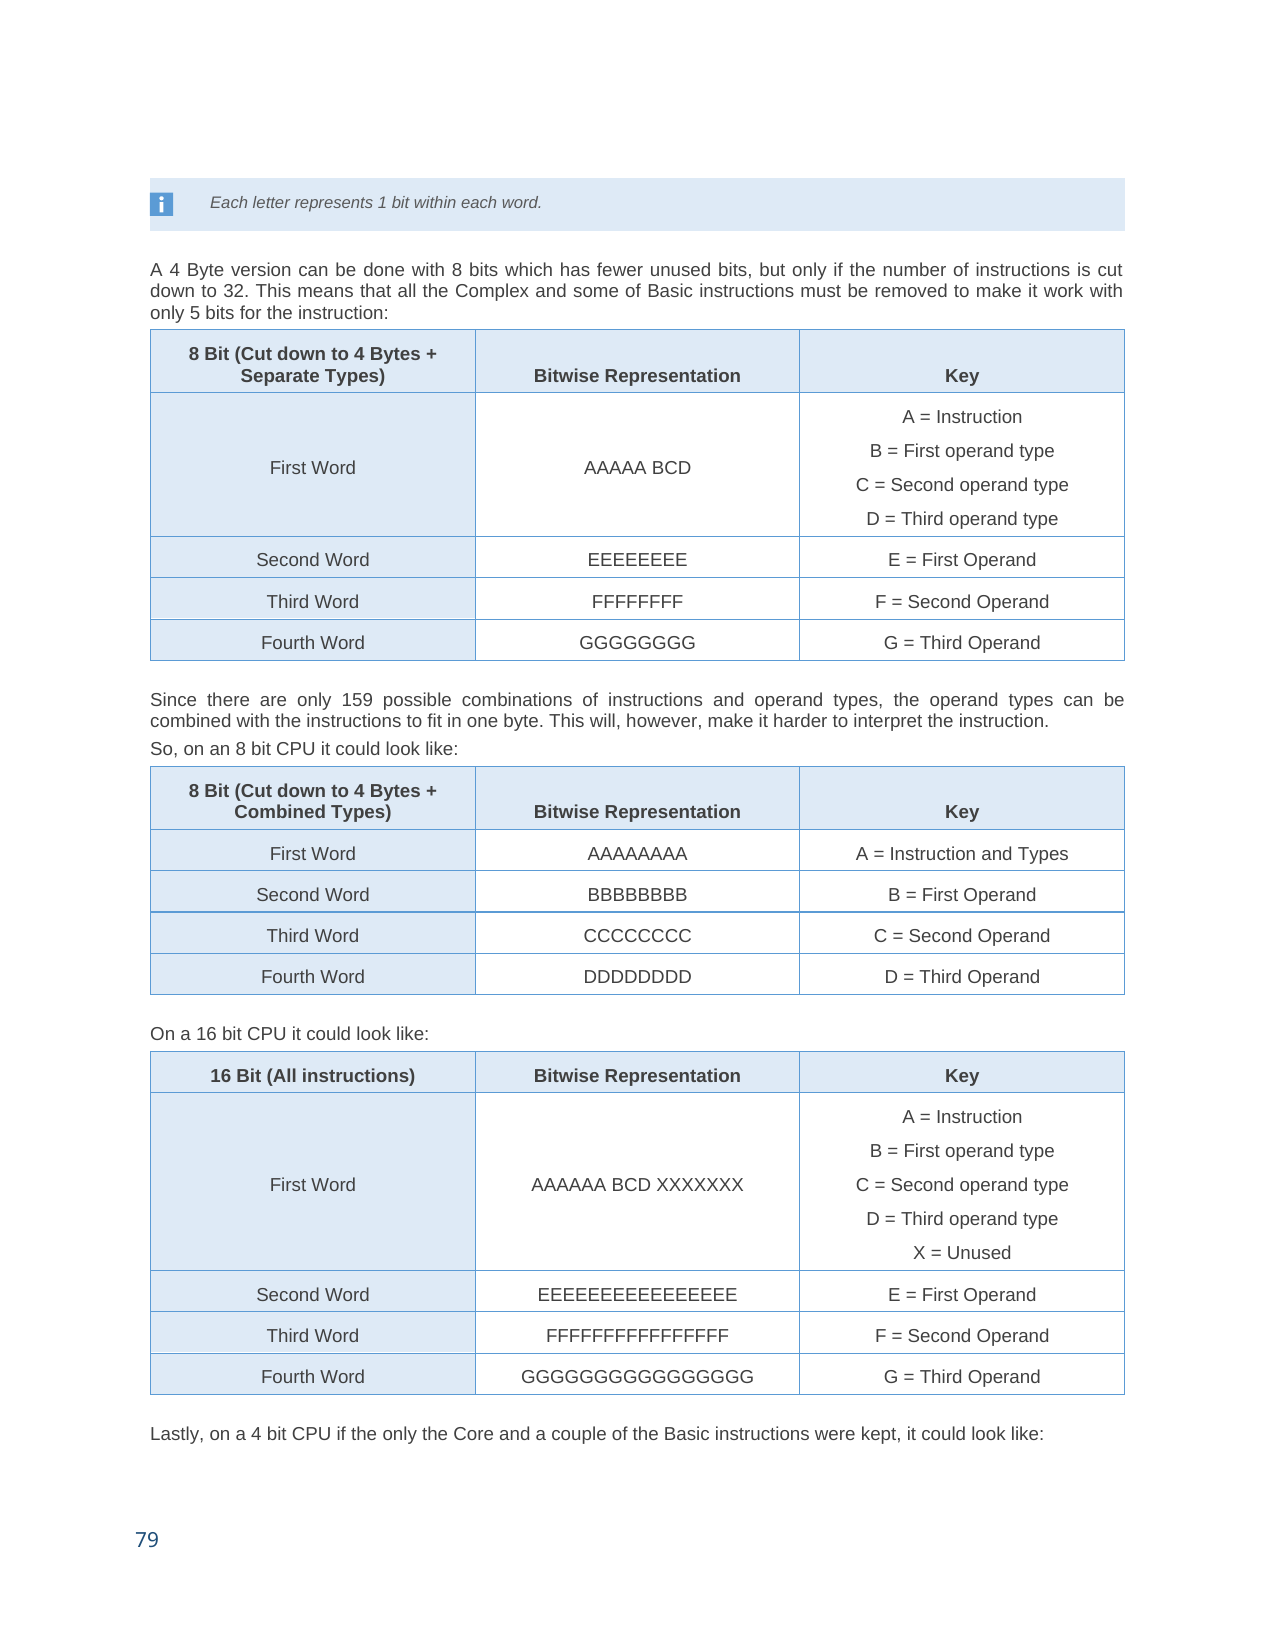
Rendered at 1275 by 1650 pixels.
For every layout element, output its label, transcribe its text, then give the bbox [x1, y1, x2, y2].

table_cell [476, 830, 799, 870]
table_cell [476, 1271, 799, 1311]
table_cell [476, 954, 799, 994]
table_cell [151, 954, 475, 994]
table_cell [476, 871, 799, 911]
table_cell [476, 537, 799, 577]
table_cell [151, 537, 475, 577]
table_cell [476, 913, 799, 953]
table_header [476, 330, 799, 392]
text Lastly, on a 4 bit CPU if the only the Core and a couple of the Basic instructions were kept, it could look like: [150, 1423, 1125, 1444]
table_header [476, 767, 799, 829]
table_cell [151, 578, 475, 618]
text Since there are only 159 possible combinations of instructions and operand types, the operand types can be combined with the instructions to fit in one byte. This will, however, make it harder to interpret the instruction. [150, 689, 1125, 732]
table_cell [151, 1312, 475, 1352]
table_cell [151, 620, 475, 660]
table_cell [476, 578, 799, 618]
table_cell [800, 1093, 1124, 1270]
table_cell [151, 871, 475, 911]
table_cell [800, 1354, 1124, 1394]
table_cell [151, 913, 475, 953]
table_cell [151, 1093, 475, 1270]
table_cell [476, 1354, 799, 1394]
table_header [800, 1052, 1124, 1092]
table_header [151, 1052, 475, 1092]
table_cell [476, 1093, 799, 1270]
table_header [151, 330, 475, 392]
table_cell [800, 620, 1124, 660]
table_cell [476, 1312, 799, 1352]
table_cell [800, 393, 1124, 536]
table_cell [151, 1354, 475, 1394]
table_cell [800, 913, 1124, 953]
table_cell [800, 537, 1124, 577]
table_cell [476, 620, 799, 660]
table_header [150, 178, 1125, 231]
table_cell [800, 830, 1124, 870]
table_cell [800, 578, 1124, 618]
text On a 16 bit CPU it could look like: [150, 1023, 1125, 1044]
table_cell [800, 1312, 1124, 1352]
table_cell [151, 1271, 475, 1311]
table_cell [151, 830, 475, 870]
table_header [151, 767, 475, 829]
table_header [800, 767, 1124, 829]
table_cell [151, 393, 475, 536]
text A 4 Byte version can be done with 8 bits which has fewer unused bits, but only if the number of instructions is cut down to 32. This means that all the Complex and some of Basic instructions must be removed to make it work with only 5 bits for the instruction: [150, 258, 1125, 323]
text So, on an 8 bit CPU it could look like: [150, 738, 1125, 759]
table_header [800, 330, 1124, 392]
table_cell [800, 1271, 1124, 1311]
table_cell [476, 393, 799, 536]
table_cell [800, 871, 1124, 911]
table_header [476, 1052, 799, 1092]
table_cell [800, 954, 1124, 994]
